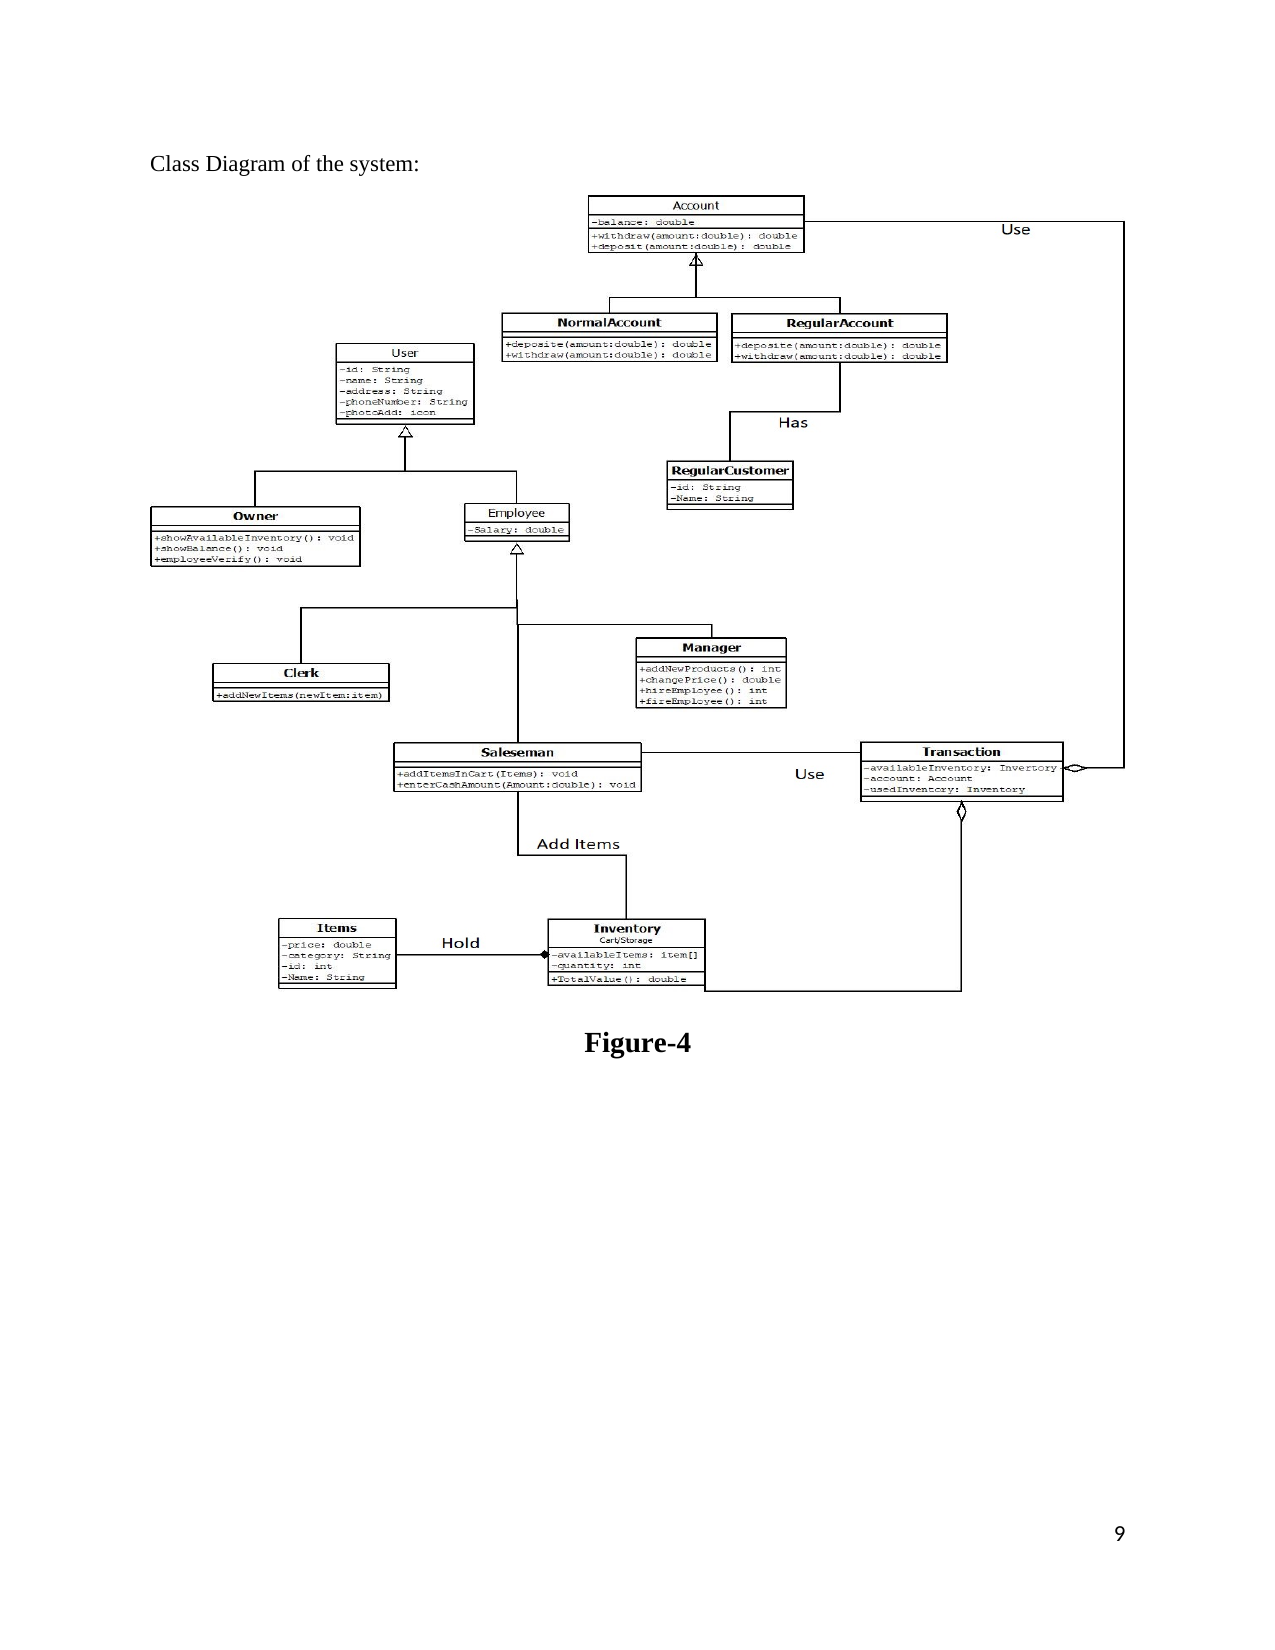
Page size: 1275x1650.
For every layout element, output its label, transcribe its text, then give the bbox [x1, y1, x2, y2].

picture [150, 195, 1125, 1007]
text Class Diagram of the system: [150, 150, 1125, 176]
text Figure-4 [150, 1025, 1125, 1059]
